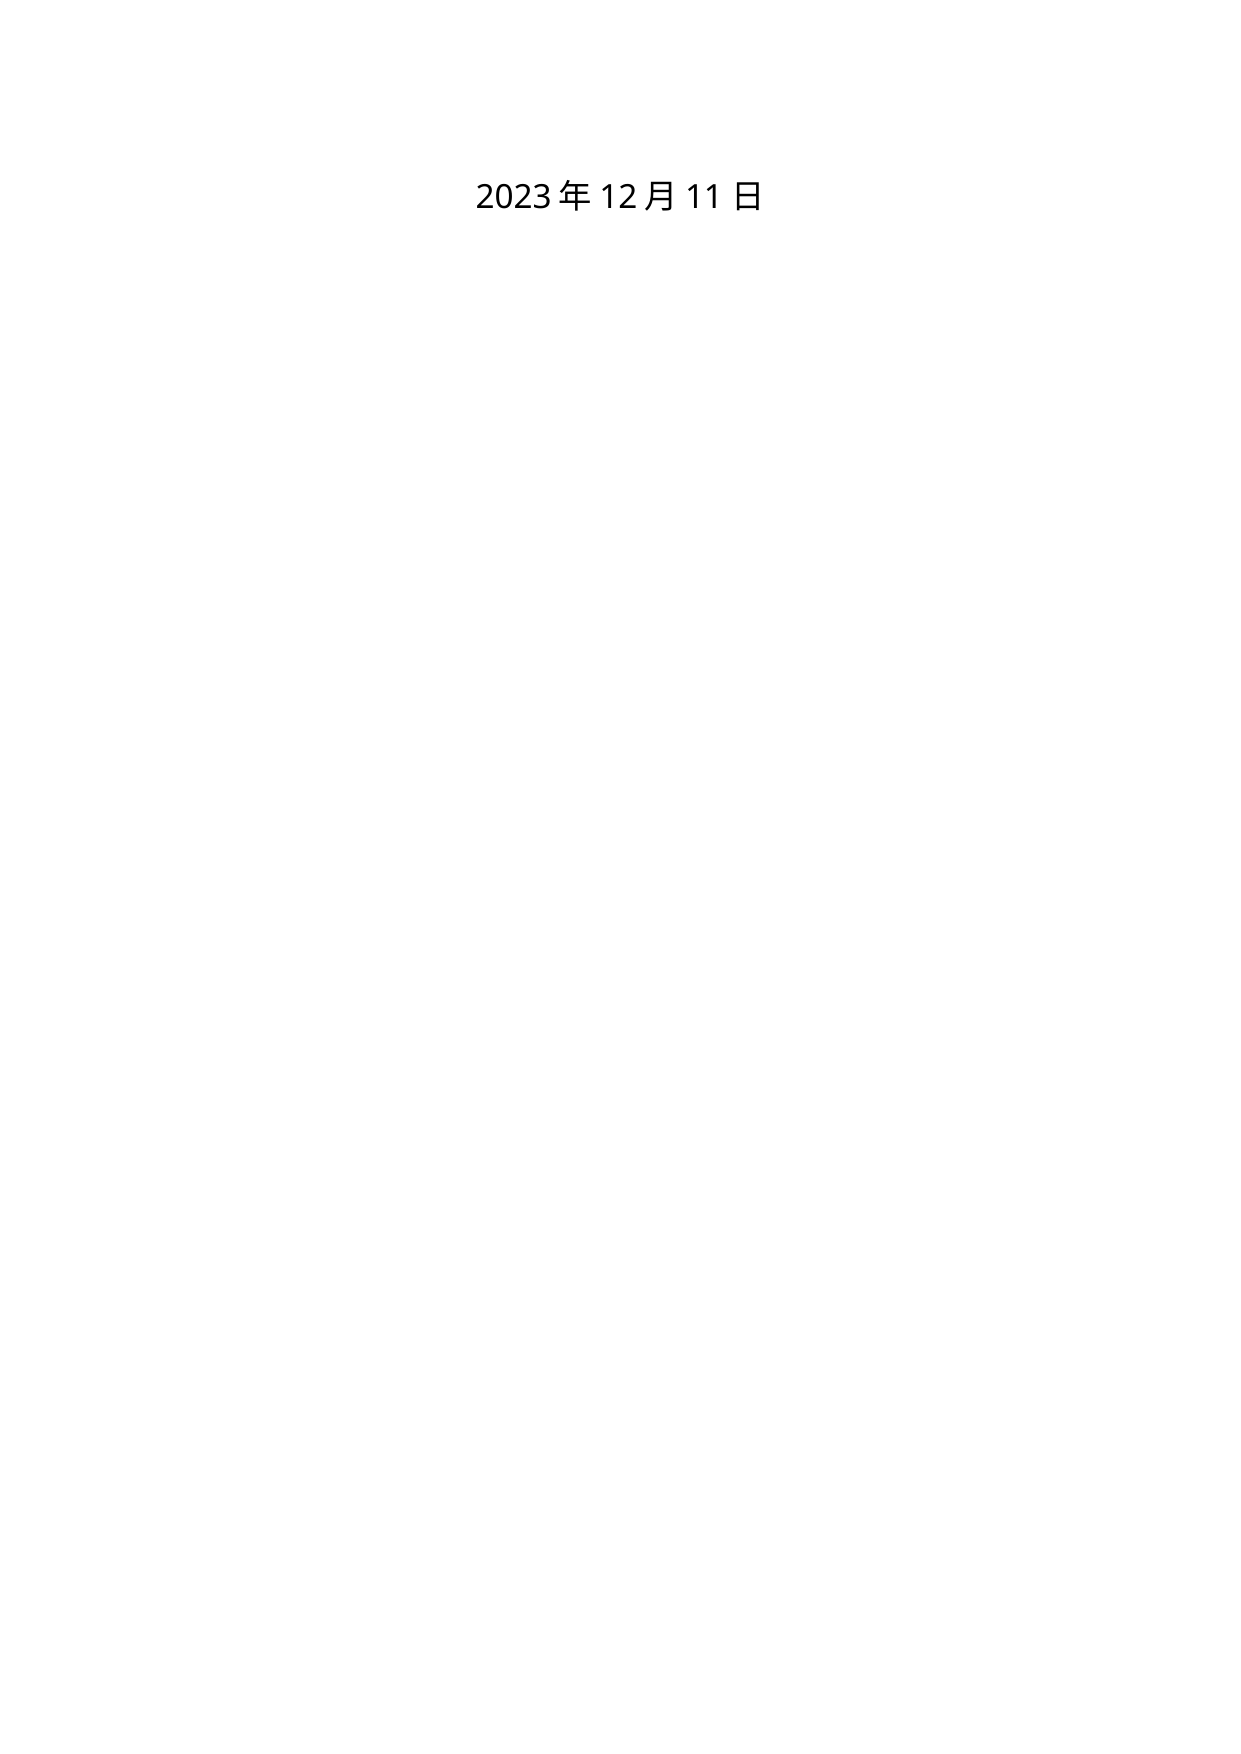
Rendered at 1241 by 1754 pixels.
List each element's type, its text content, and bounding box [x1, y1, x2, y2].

text 2023年 12月 11 日 [187, 162, 1053, 227]
